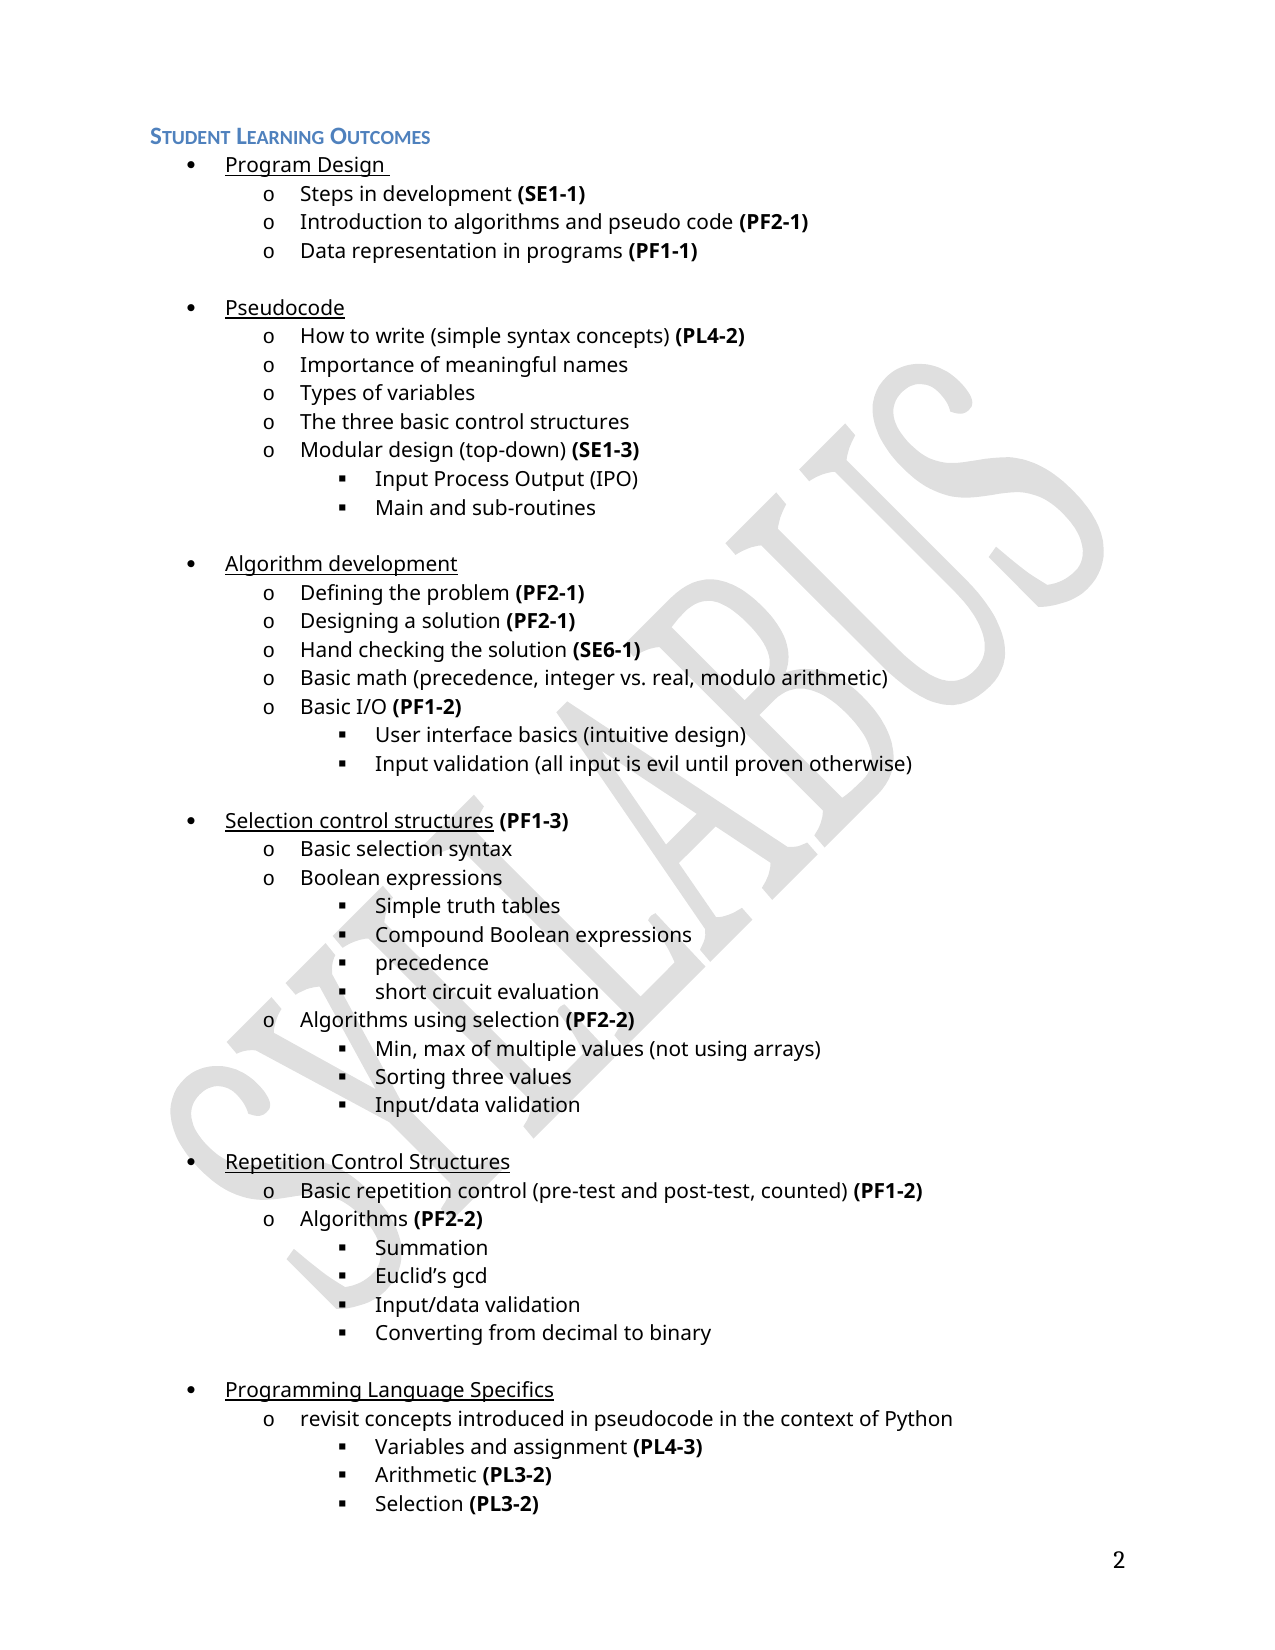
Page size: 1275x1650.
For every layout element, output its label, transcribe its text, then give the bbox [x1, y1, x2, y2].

list Basic I/O (PF1-2) [262, 692, 1125, 721]
list Importance of meaningful names [262, 350, 1125, 378]
list Variables and assignment (PL4-3) [337, 1432, 1125, 1461]
list How to write (simple syntax concepts) (PL4-2) [262, 321, 1125, 350]
list revisit concepts introduced in pseudocode in the context of Python [262, 1404, 1125, 1432]
list Steps in development (SE1-1) [262, 179, 1125, 207]
list Selection control structures (PF1-3) [187, 806, 1125, 834]
list Repetition Control Structures [187, 1147, 1125, 1176]
list Min, max of multiple values (not using arrays) [337, 1034, 1125, 1062]
list Modular design (top-down) (SE1-3) [262, 436, 1125, 464]
list Algorithm development [187, 549, 1125, 578]
list Data representation in programs (PF1-1) [262, 236, 1125, 264]
list Arithmetic (PL3-2) [337, 1461, 1125, 1489]
list Sorting three values [337, 1062, 1125, 1091]
list Boolean expressions [262, 863, 1125, 891]
list Converting from decimal to binary [337, 1318, 1125, 1347]
list Programming Language Specifics [187, 1375, 1125, 1404]
list short circuit evaluation [337, 977, 1125, 1005]
list Simple truth tables [337, 891, 1125, 920]
list Selection (PL3-2) [337, 1489, 1125, 1517]
list Pseudocode [187, 293, 1125, 321]
list Main and sub-routines [337, 493, 1125, 521]
list Defining the problem (PF2-1) [262, 578, 1125, 606]
list Basic repetition control (pre-test and post-test, counted) (PF1-2) [262, 1176, 1125, 1204]
list Designing a solution (PF2-1) [262, 606, 1125, 635]
list Euclid’s gcd [337, 1261, 1125, 1290]
list The three basic control structures [262, 407, 1125, 436]
list Hand checking the solution (SE6-1) [262, 635, 1125, 663]
list Algorithms (PF2-2) [262, 1204, 1125, 1233]
list Input validation (all input is evil until proven otherwise) [337, 749, 1125, 777]
list Summation [337, 1233, 1125, 1261]
list Basic selection syntax [262, 834, 1125, 863]
text Student Learning Outcomes [150, 120, 1125, 151]
list Types of variables [262, 378, 1125, 407]
list Program Design [187, 151, 1125, 179]
list Input/data validation [337, 1290, 1125, 1318]
list Compound Boolean expressions [337, 920, 1125, 948]
list Basic math (precedence, integer vs. real, modulo arithmetic) [262, 663, 1125, 692]
list Introduction to algorithms and pseudo code (PF2-1) [262, 207, 1125, 236]
list Algorithms using selection (PF2-2) [262, 1005, 1125, 1034]
list Input Process Output (IPO) [337, 464, 1125, 493]
list User interface basics (intuitive design) [337, 721, 1125, 749]
list Input/data validation [337, 1091, 1125, 1119]
list precedence [337, 948, 1125, 977]
